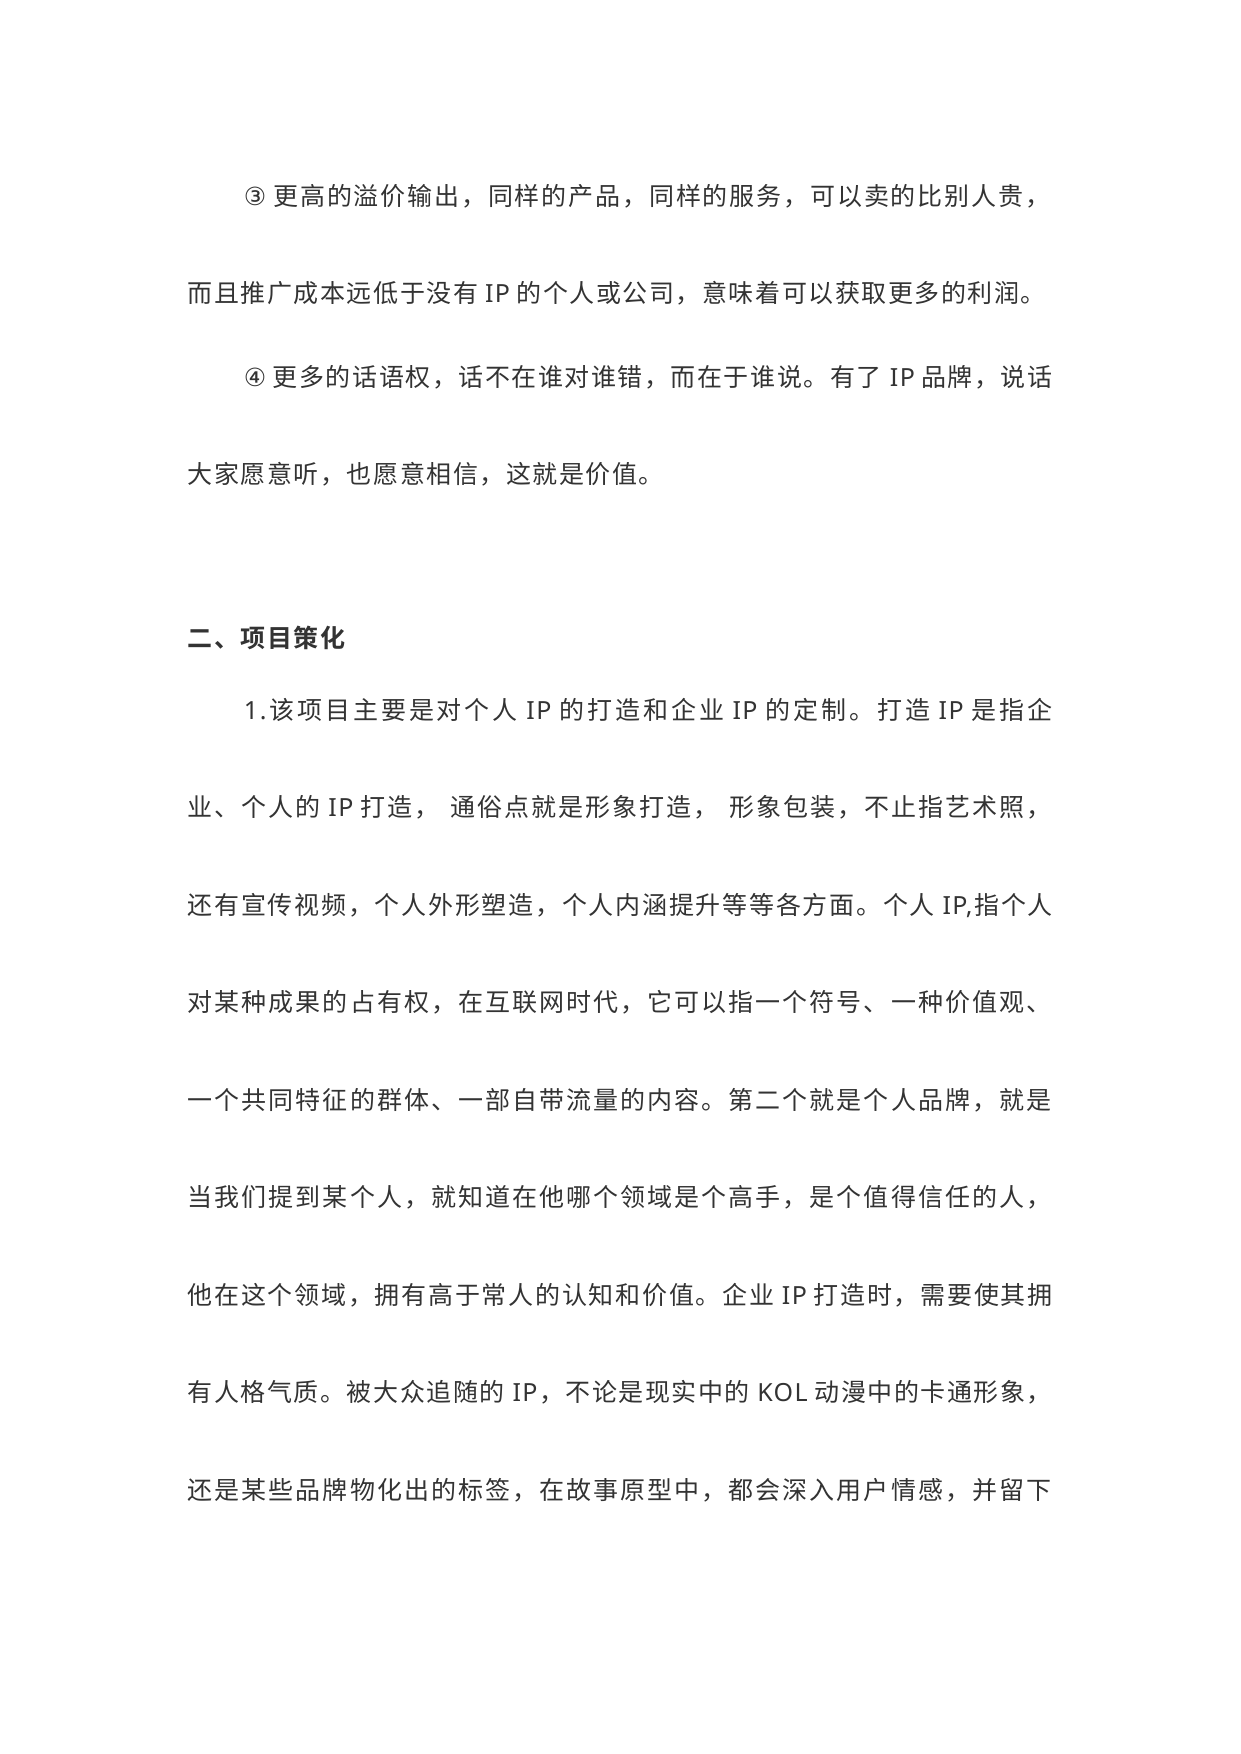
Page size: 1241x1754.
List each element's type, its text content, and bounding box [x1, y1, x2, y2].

text ③更高的溢价输出，同样的产品，同样的服务，可以卖的比别人贵，而且推广成本远低于没有IP的个人或公司，意味着可以获取更多的利润。 [187, 162, 1053, 324]
text ④更多的话语权，话不在谁对谁错，而在于谁说。有了IP品牌，说话大家愿意听，也愿意相信，这就是价值。 [187, 343, 1053, 505]
text 二、项目策化 [187, 604, 1053, 669]
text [187, 677, 1053, 1522]
